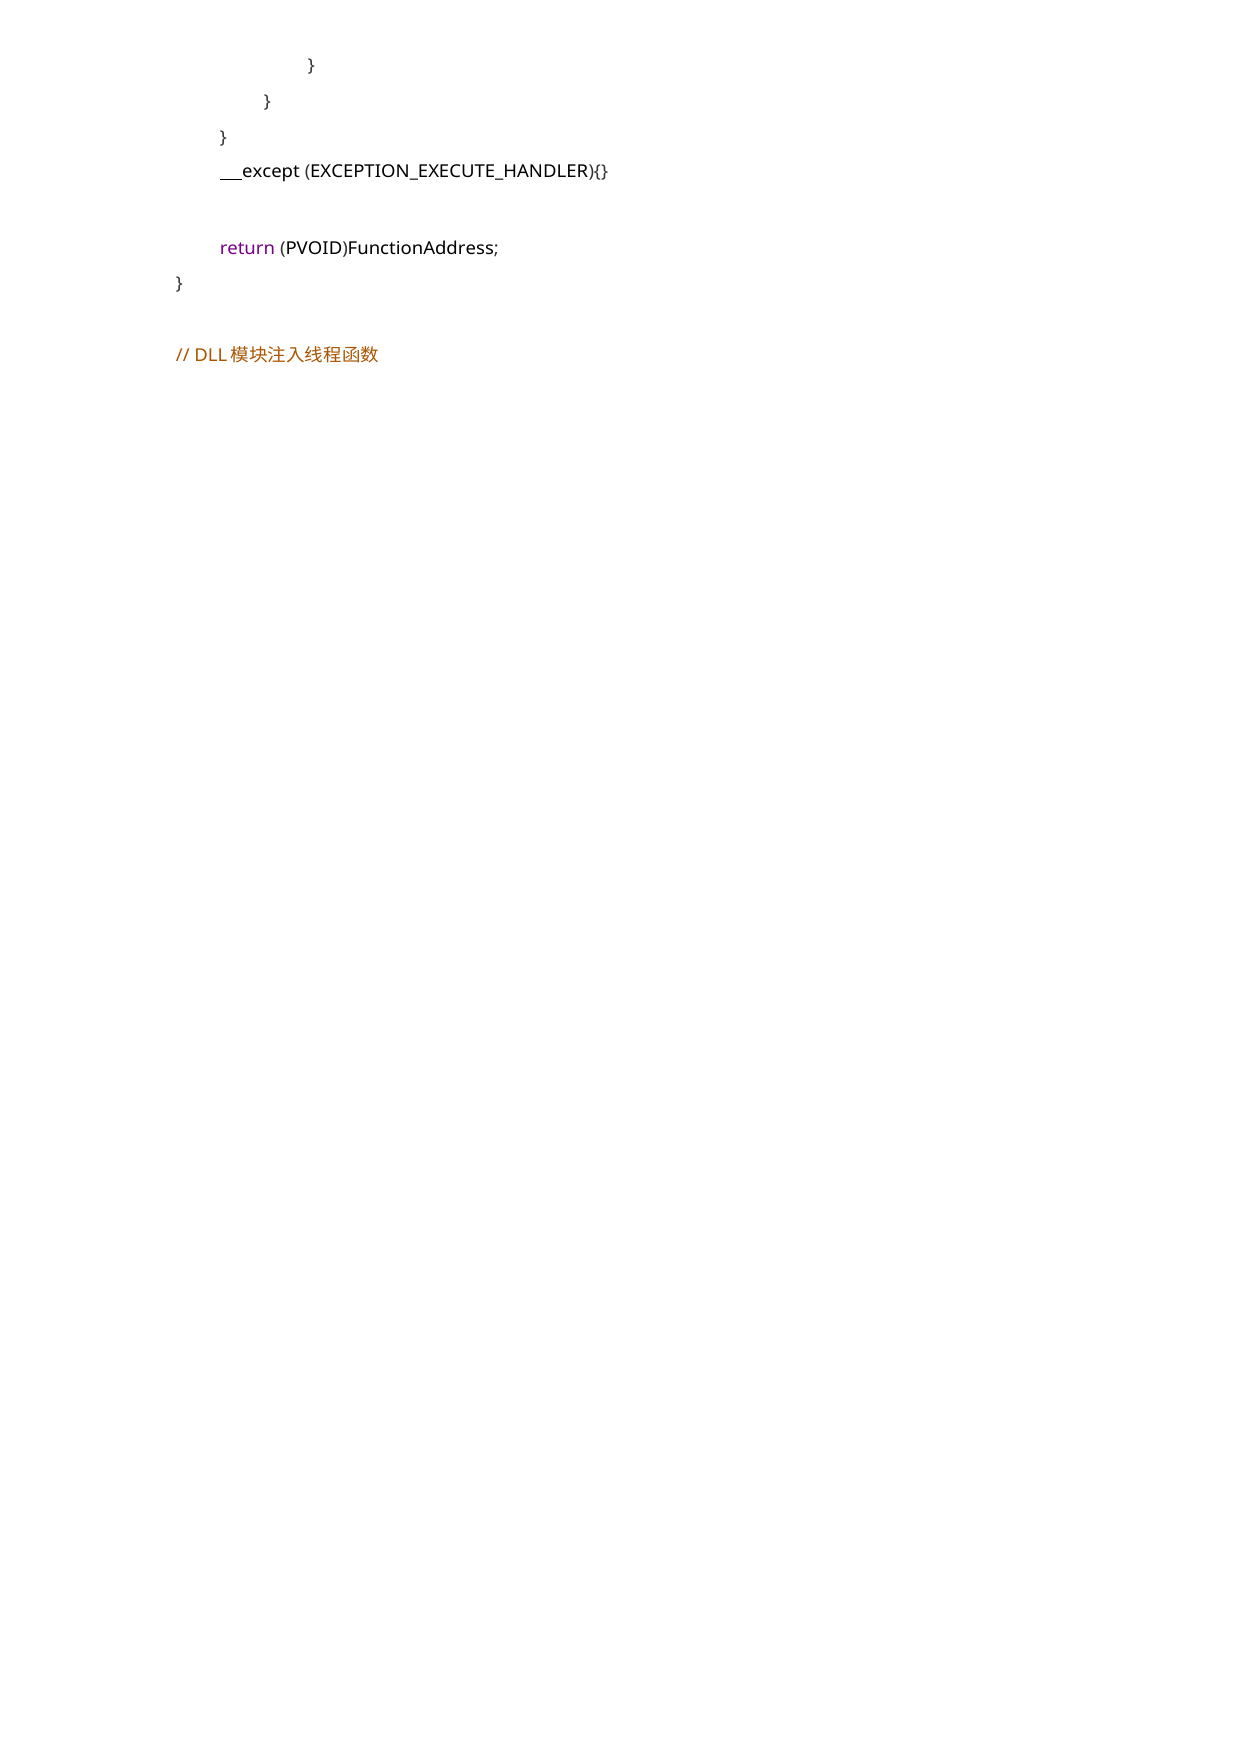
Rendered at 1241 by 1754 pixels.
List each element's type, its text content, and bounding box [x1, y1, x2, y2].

text except (EXCEPTION_EXECUTE_HANDLER){} [219, 159, 1098, 183]
text } [176, 270, 1098, 294]
text } [308, 52, 1098, 76]
text return (PVOID)FunctionAddress; [219, 236, 1098, 260]
text // DLL模块注入线程函数 [176, 343, 1098, 367]
text } [264, 88, 1098, 112]
text } [219, 124, 1098, 148]
